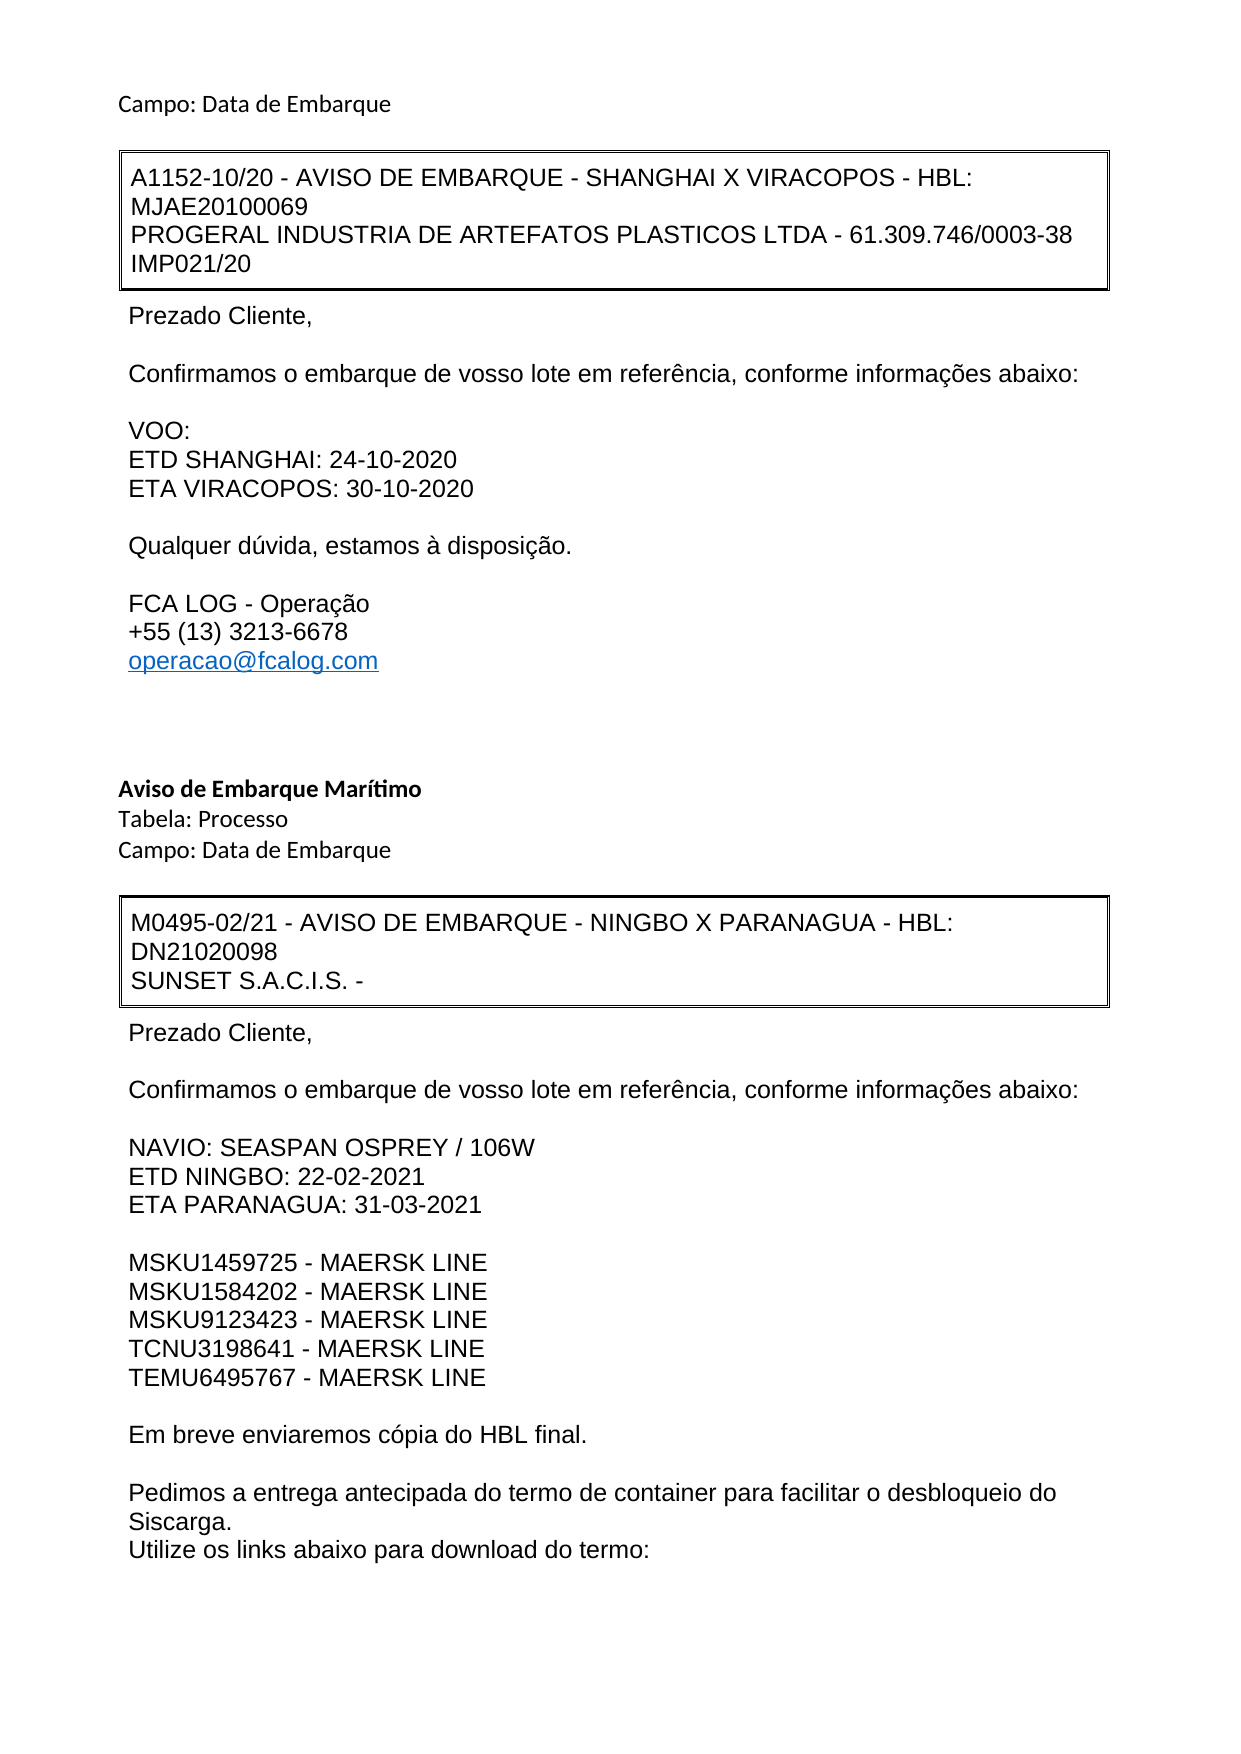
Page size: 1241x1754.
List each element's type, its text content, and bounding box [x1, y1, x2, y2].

text Campo: Data de Embarque [118, 834, 1107, 864]
table_header A1152-10/20 - AVISO DE EMBARQUE - SHANGHAI X VIRACOPOS - HBL: MJAE20100069 PROGERAL INDUSTRIA DE ARTEFATOS PLASTICOS LTDA - 61.309.746/0003-38 IMP021/20 [122, 153, 1107, 288]
text Campo: Data de Embarque [118, 89, 1107, 119]
table_header Prezado Cliente, Confirmamos o embarque de vosso lote em referência, conforme informações abaixo: VOO: ETD SHANGHAI: 24-10-2020 ETA VIRACOPOS: 30-10-2020 Qualquer dúvida, estamos à disposição. FCA LOG - Operação +55 (13) 3213-6678 operacao@fcalog.com [118, 291, 1107, 742]
text Aviso de Embarque Marítimo [118, 773, 1107, 803]
table_header M0495-02/21 - AVISO DE EMBARQUE - NINGBO X PARANAGUA - HBL: DN21020098 SUNSET S.A.C.I.S. - [122, 898, 1107, 1004]
text Tabela: Processo [118, 803, 1107, 834]
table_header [118, 1008, 1107, 1603]
